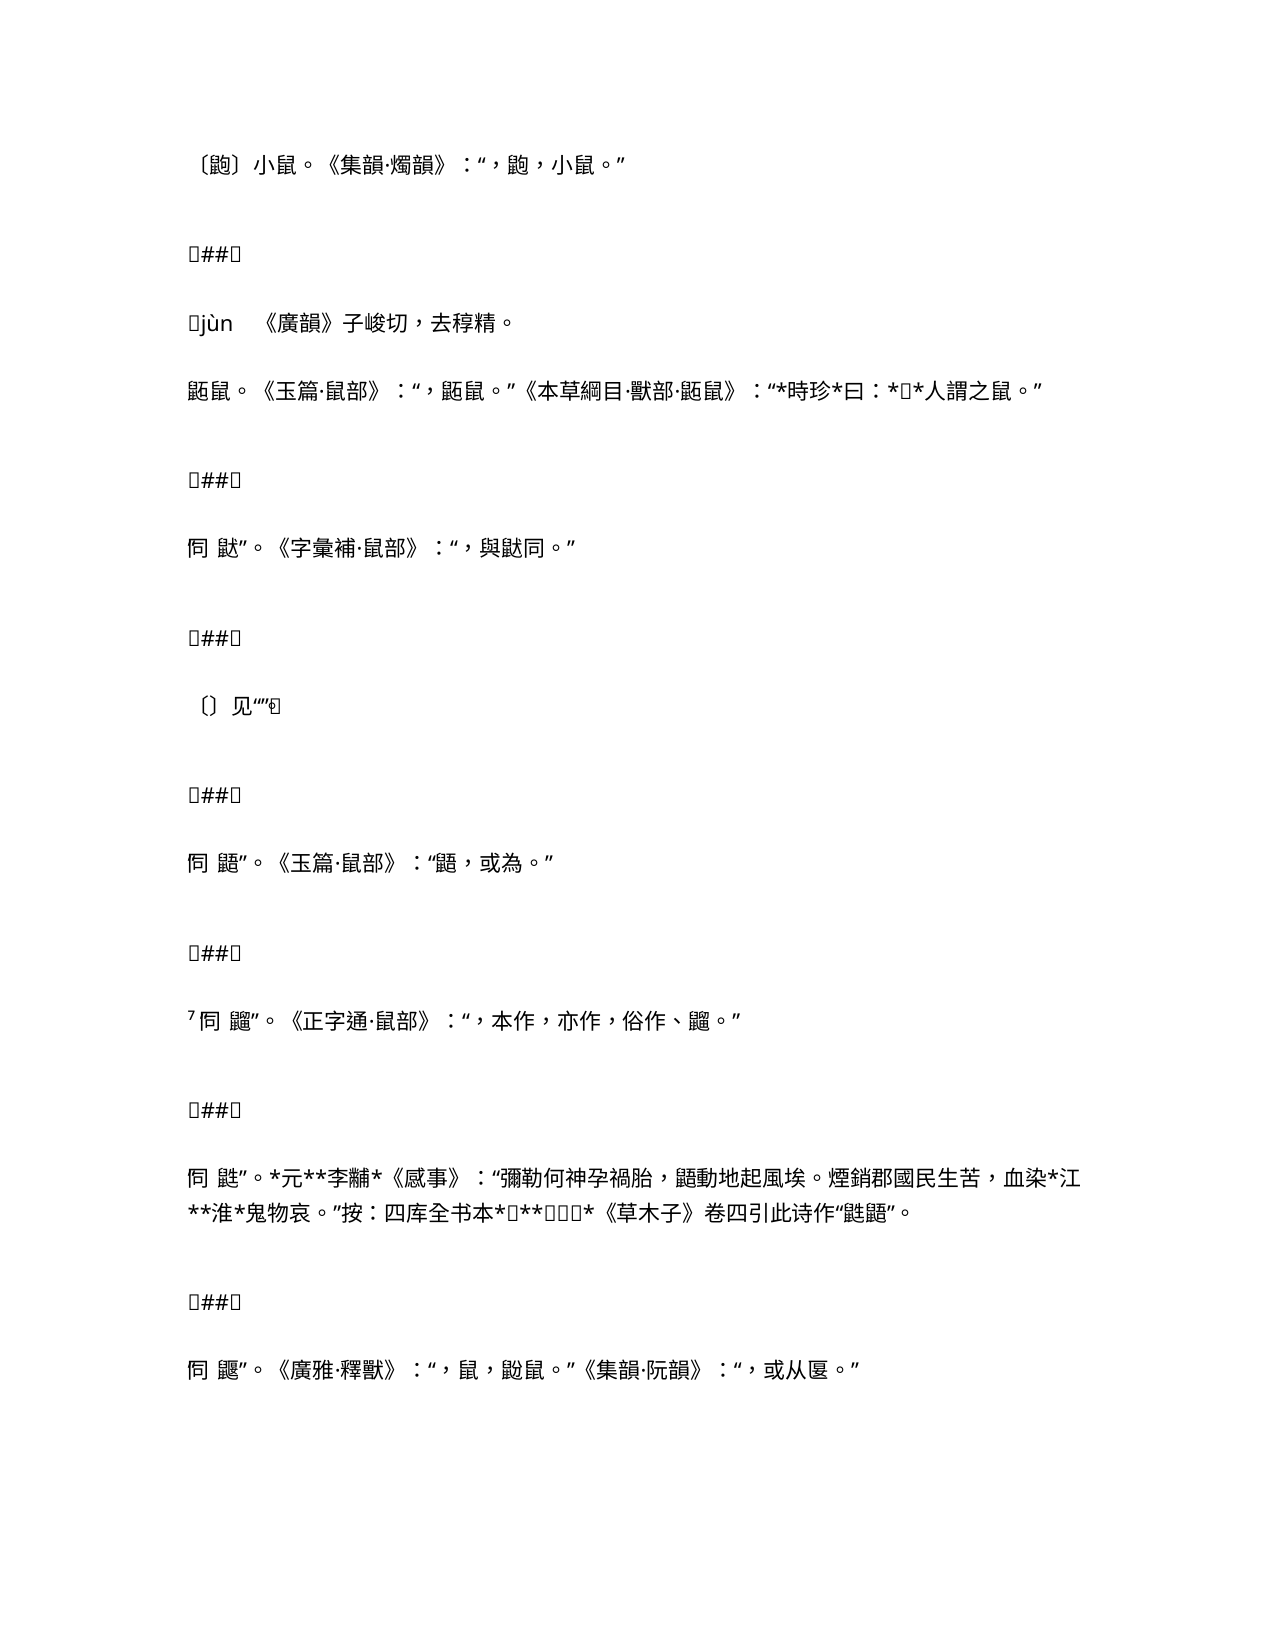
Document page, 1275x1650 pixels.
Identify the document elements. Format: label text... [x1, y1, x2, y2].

text 𪕠##𪕠 𪕠〔𪕐𪕠〕见“𪕐”。 [187, 622, 1087, 755]
text 𪕞##𪕞 𪕞jùn 《廣韻》子峻切，去稕精。 鼫鼠。《玉篇·鼠部》：“𪕞，鼫鼠。”《本草綱目·獸部·鼫鼠》：“*時珍*曰：*蜀*人謂之𪕞鼠。” [187, 239, 1087, 440]
text 𪕤##𪕤 𪕤同“鼴”。《廣雅·釋獸》：“𪕤，𪕤鼠，鼢鼠。”《集韻·阮韻》：“𪕤，或从匽。” [187, 1287, 1087, 1419]
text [187, 150, 1087, 214]
text 𪕡##𪕡 𪕡同“鼯”。《玉篇·鼠部》：“鼯，或為𪕡。” [187, 780, 1087, 912]
text 𪕟##𪕟 𪕟同“鼣”。《字彙補·鼠部》：“𪕟，與鼣同。” [187, 465, 1087, 597]
text 𪕣##𪕣 𪕣同“鼪”。*元**李黼*《感事》：“彌勒何神孕禍胎，𪕣鼯動地起風埃。煙銷郡國民生苦，血染*江**淮*鬼物哀。”按：四库全书本*明**葉子奇*《草木子》卷四引此诗作“鼪鼯”。 [187, 1095, 1087, 1261]
text 𪕢##𪕢 ⁷𪕢同“䶉”。《正字通·鼠部》：“𪕋，本作𪕚，亦作𪕢，俗作𪕋、䶉。” [187, 937, 1087, 1070]
